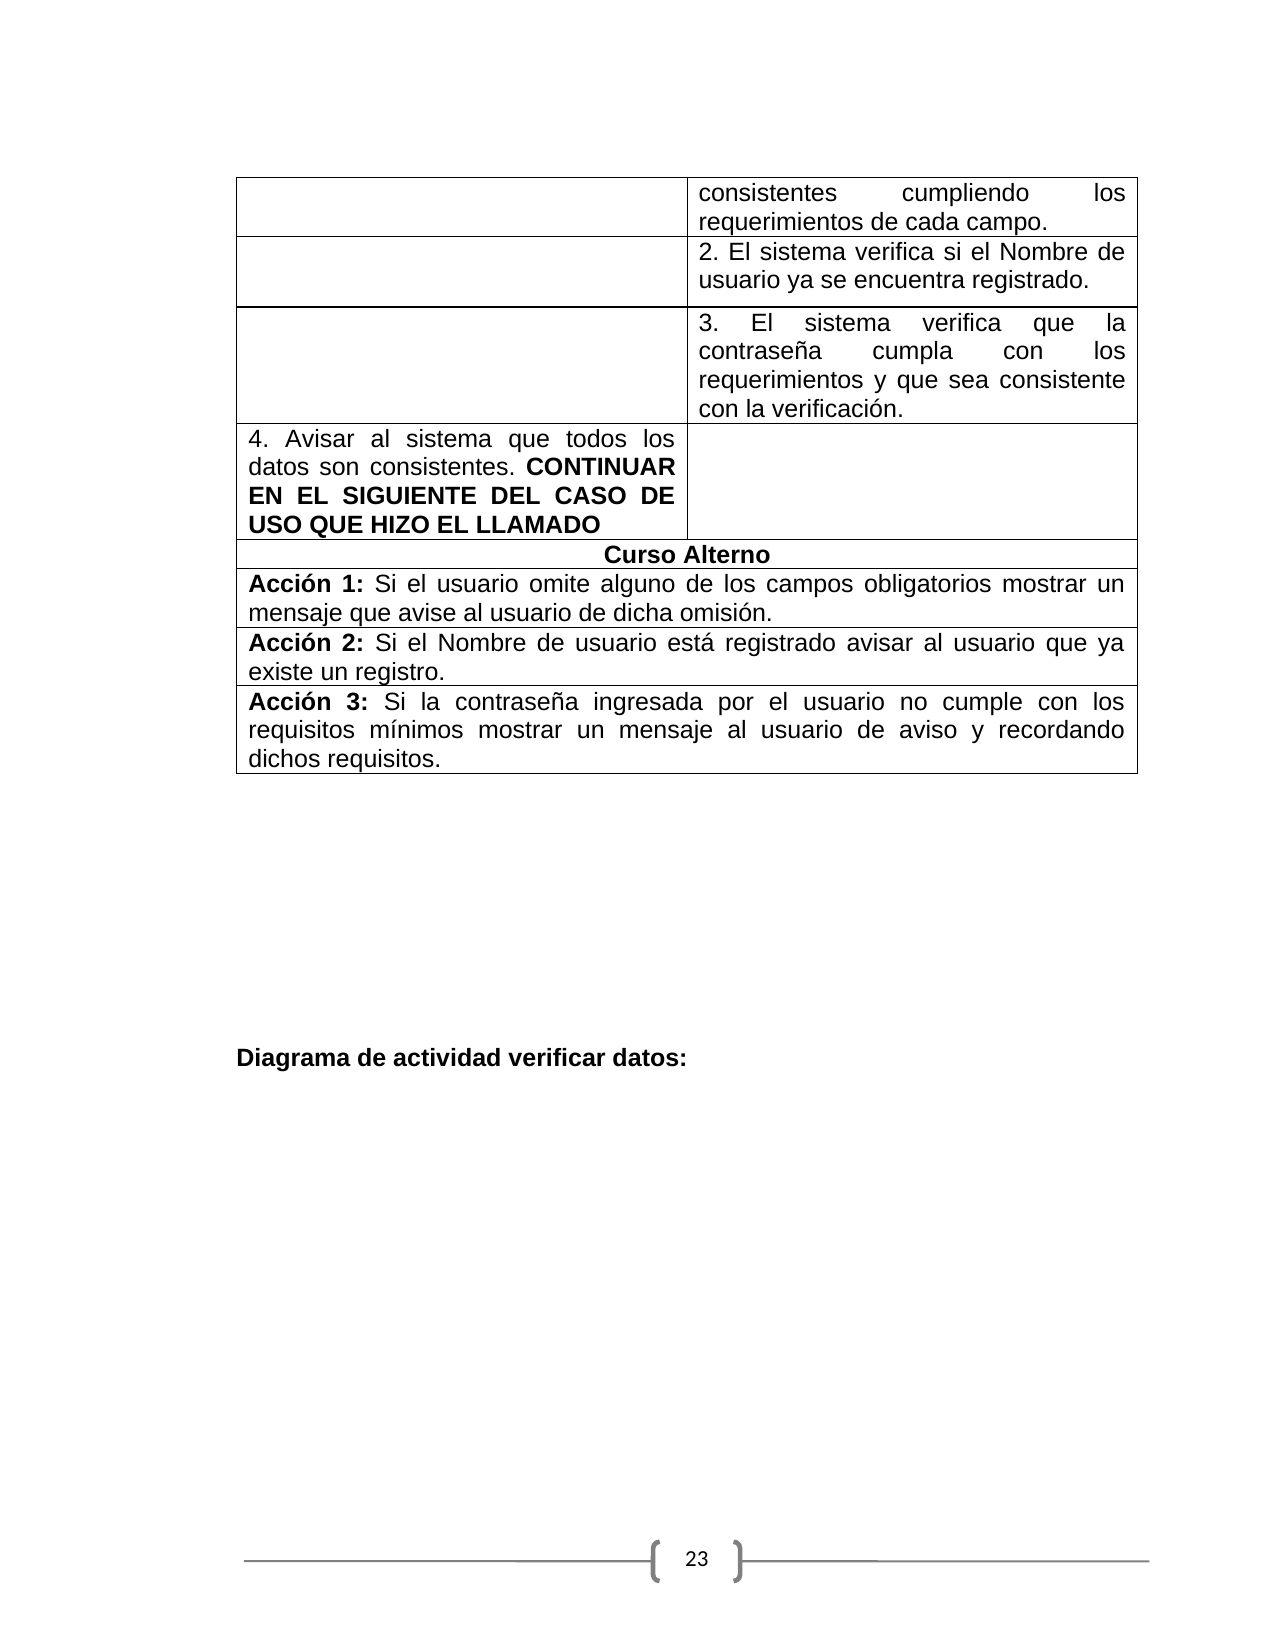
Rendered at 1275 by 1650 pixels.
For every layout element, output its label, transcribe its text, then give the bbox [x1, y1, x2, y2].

table_cell 2. El sistema verifica si el Nombre de usuario ya se encuentra registrado. [688, 237, 1137, 306]
table_cell 4. Avisar al sistema que todos los datos son consistentes. CONTINUAR EN EL SIGUIENTE DEL CASO DE USO QUE HIZO EL LLAMADO [237, 424, 687, 538]
table_cell Acción 2: Si el Nombre de usuario está registrado avisar al usuario que ya existe un registro. [237, 628, 1137, 685]
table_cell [688, 178, 1137, 236]
table_cell Curso Alterno [237, 540, 1137, 568]
table_cell 3. El sistema verifica que la contraseña cumpla con los requerimientos y que sea consistente con la verificación. [688, 308, 1137, 422]
table_cell Acción 1: Si el usuario omite alguno de los campos obligatorios mostrar un mensaje que avise al usuario de dicha omisión. [237, 569, 1137, 627]
text Diagrama de actividad verificar datos: [236, 1043, 1157, 1072]
table_cell [237, 308, 687, 422]
table_cell [237, 237, 687, 306]
table_cell [237, 178, 687, 236]
table_cell Acción 3: Si la contraseña ingresada por el usuario no cumple con los requisitos mínimos mostrar un mensaje al usuario de aviso y recordando dichos requisitos. [237, 686, 1137, 773]
table_cell [688, 424, 1137, 538]
